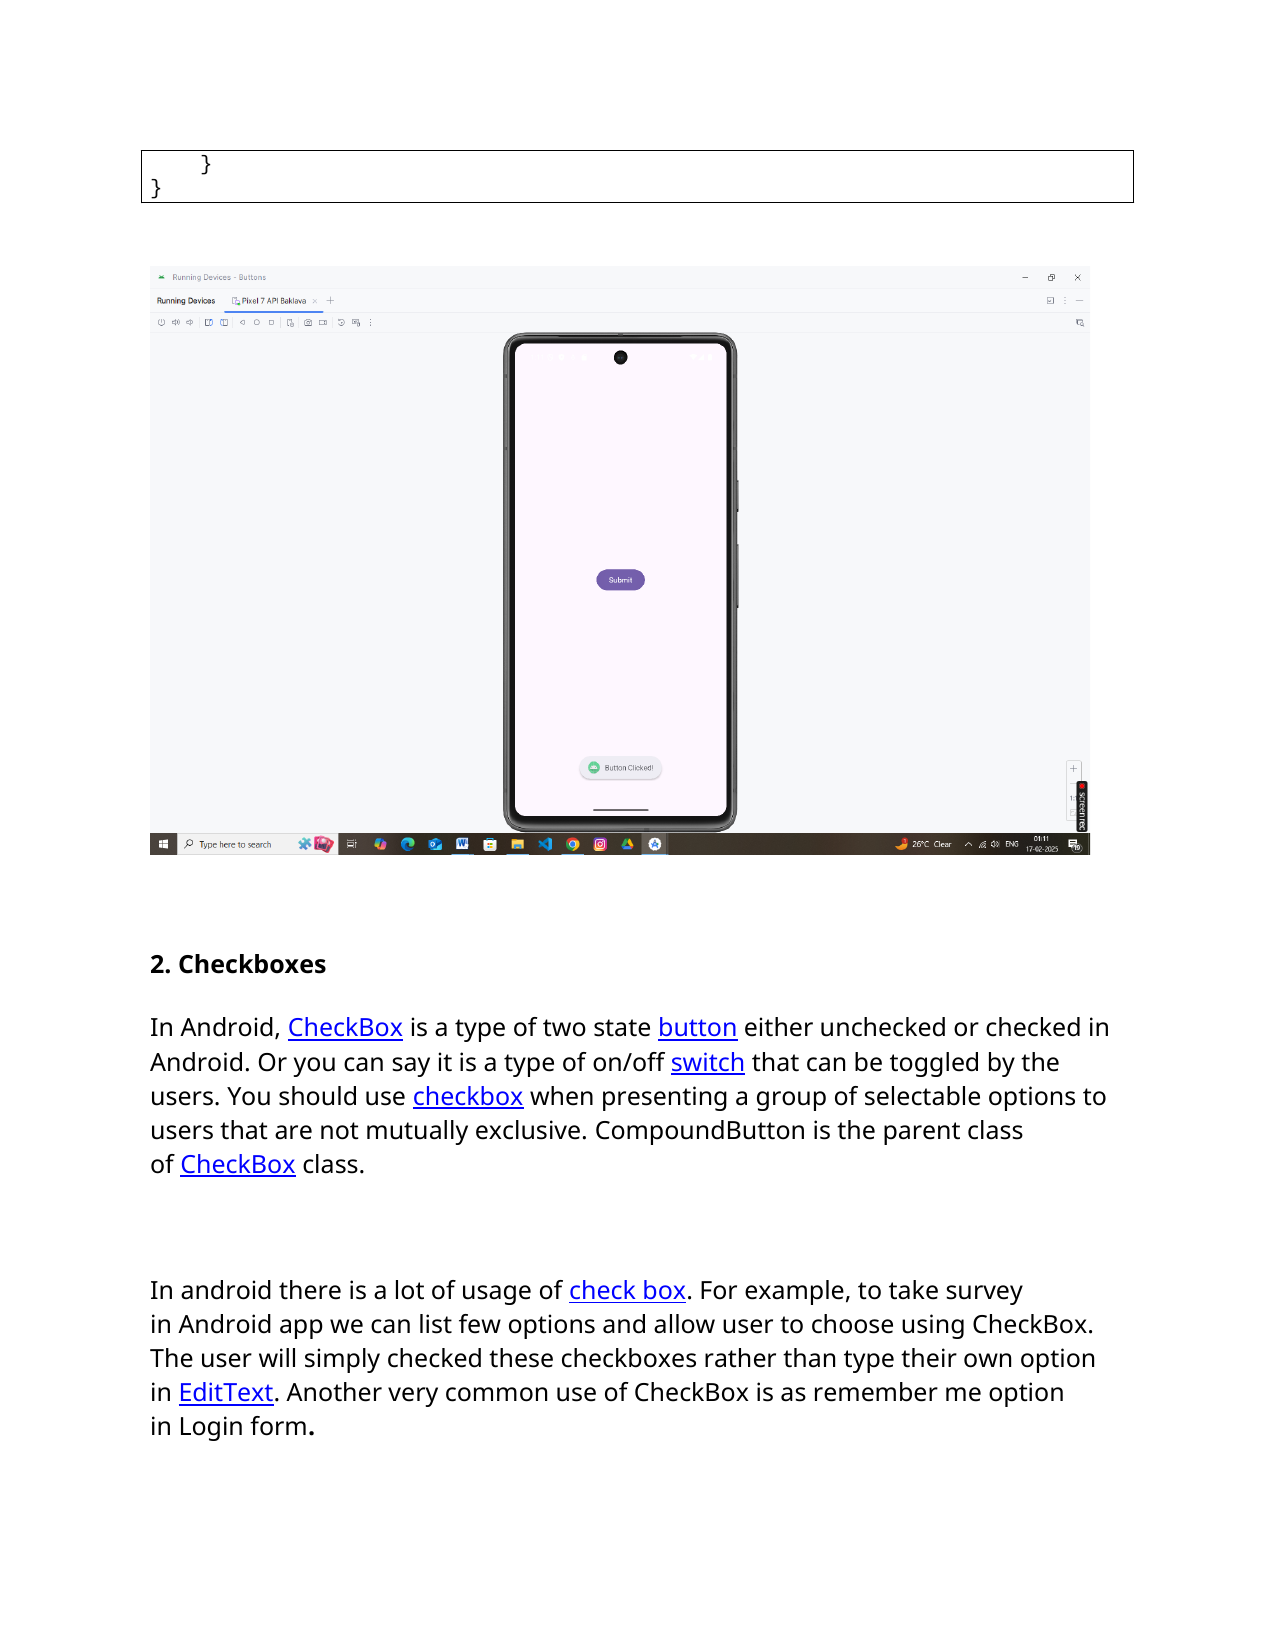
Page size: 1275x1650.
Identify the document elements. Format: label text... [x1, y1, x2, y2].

text In android there is a lot of usage of check box. For example, to take survey in Android app we can list few options and allow user to choose using CheckBox. The user will simply checked these checkboxes rather than type their own option in EditText. Another very common use of CheckBox is as remember me option in Login form. [150, 1273, 1125, 1443]
text In Android, CheckBox is a type of two state button either unchecked or checked in Android. Or you can say it is a type of on/off switch that can be toggled by the users. You should use checkbox when presenting a group of selectable options to users that are not mutually exclusive. CompoundButton is the parent class of CheckBox class. [150, 1010, 1125, 1180]
text 2. Checkboxes [150, 947, 1125, 981]
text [142, 151, 1133, 202]
picture [150, 266, 1091, 855]
